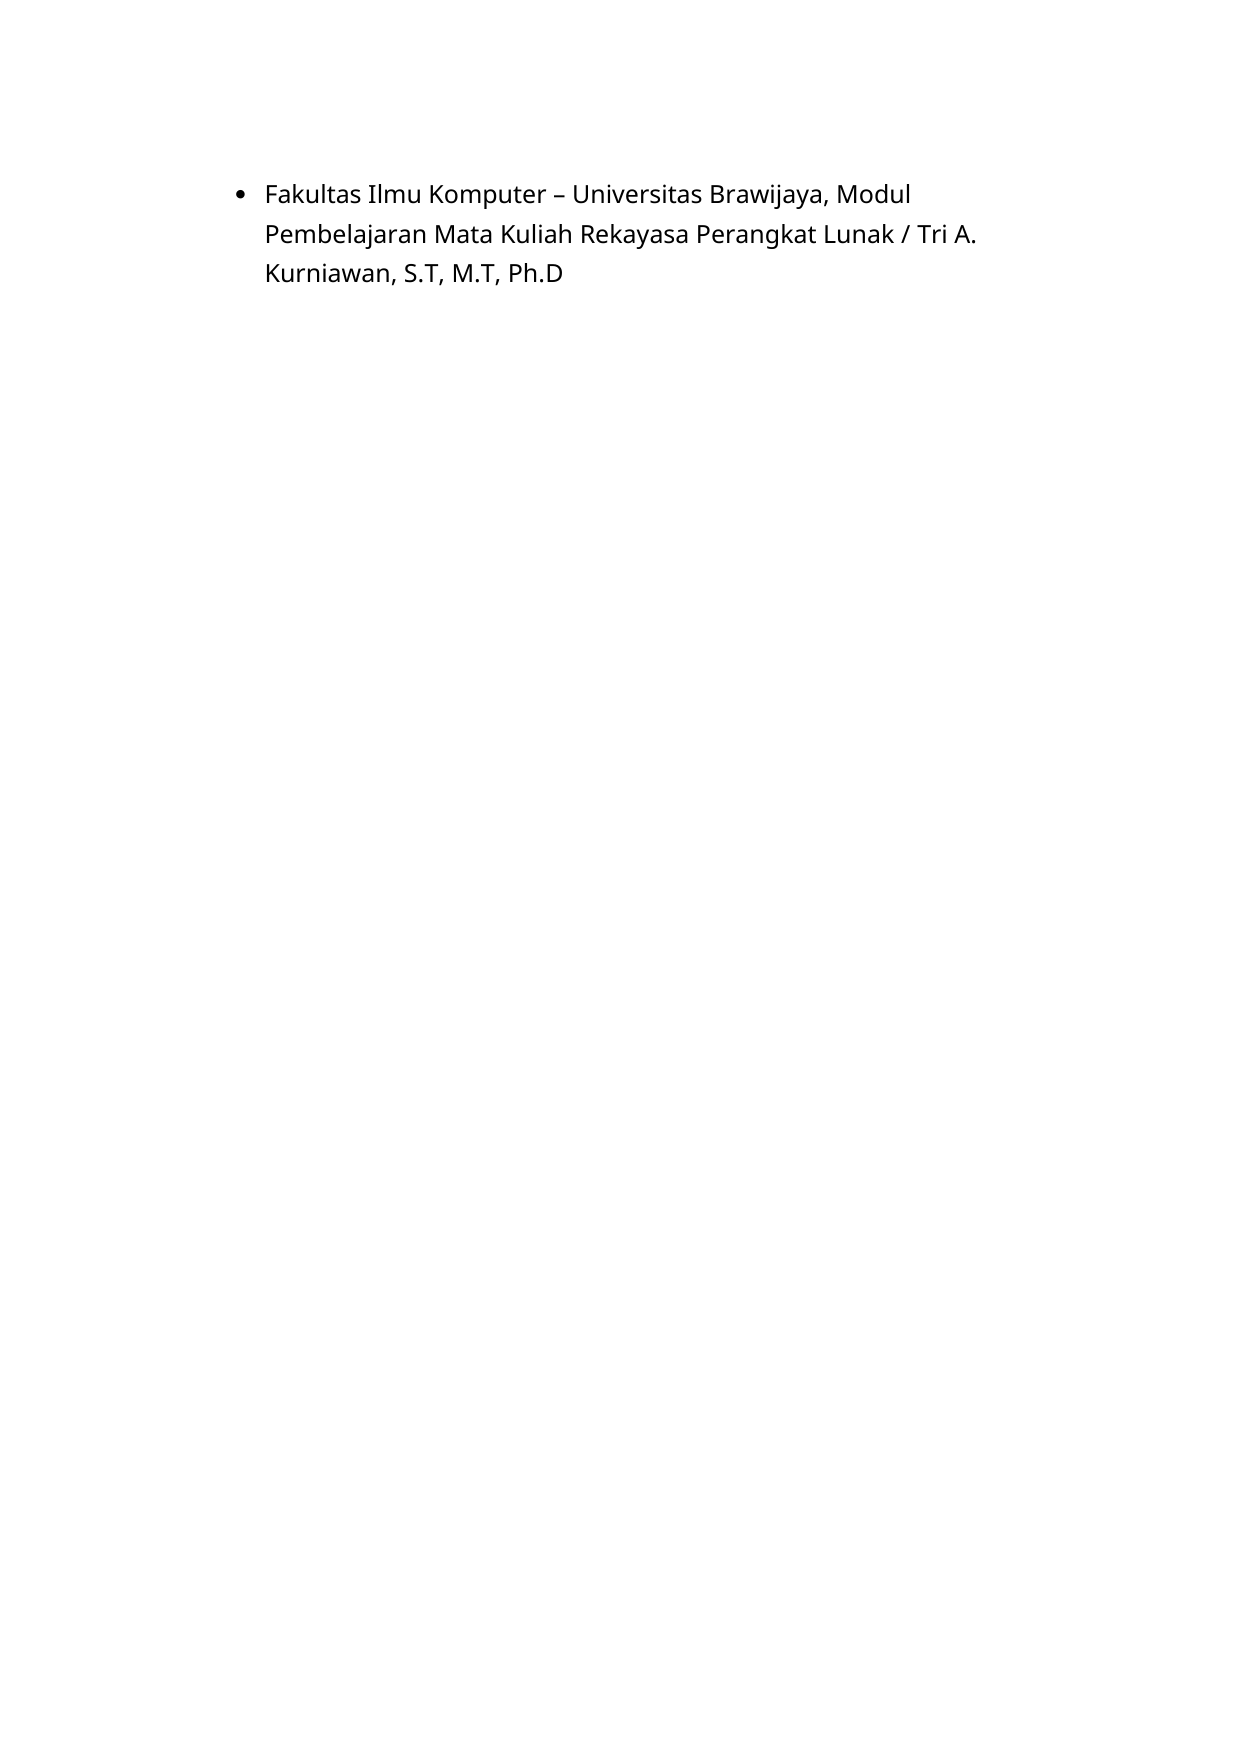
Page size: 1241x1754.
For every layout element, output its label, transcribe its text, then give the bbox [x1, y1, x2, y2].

list Fakultas Ilmu Komputer – Universitas Brawijaya, Modul Pembelajaran Mata Kuliah Rekayasa Perangkat Lunak / Tri A. Kurniawan, S.T, M.T, Ph.D [236, 177, 1063, 289]
